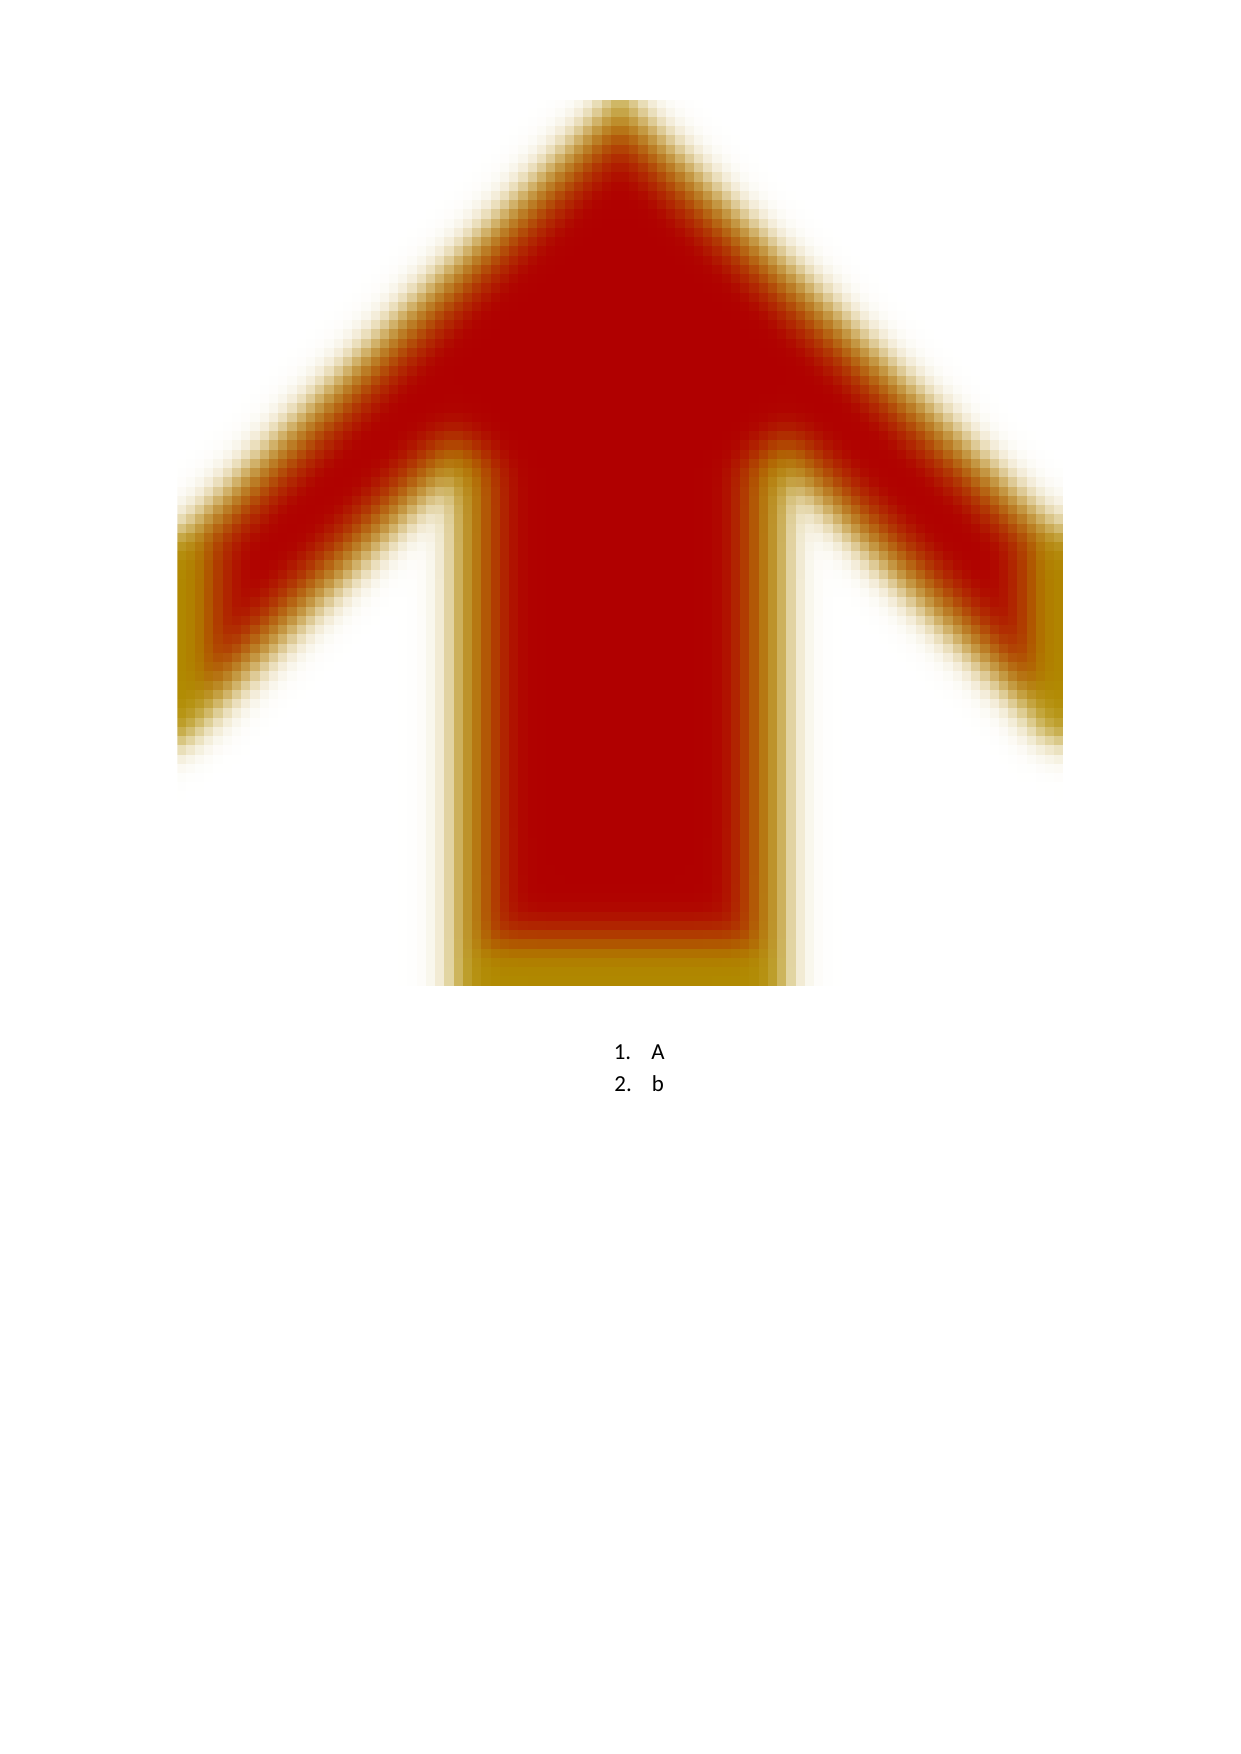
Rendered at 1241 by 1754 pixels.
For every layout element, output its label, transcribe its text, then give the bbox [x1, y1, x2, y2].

list b [156, 1069, 1122, 1097]
list A [156, 148, 1122, 1065]
